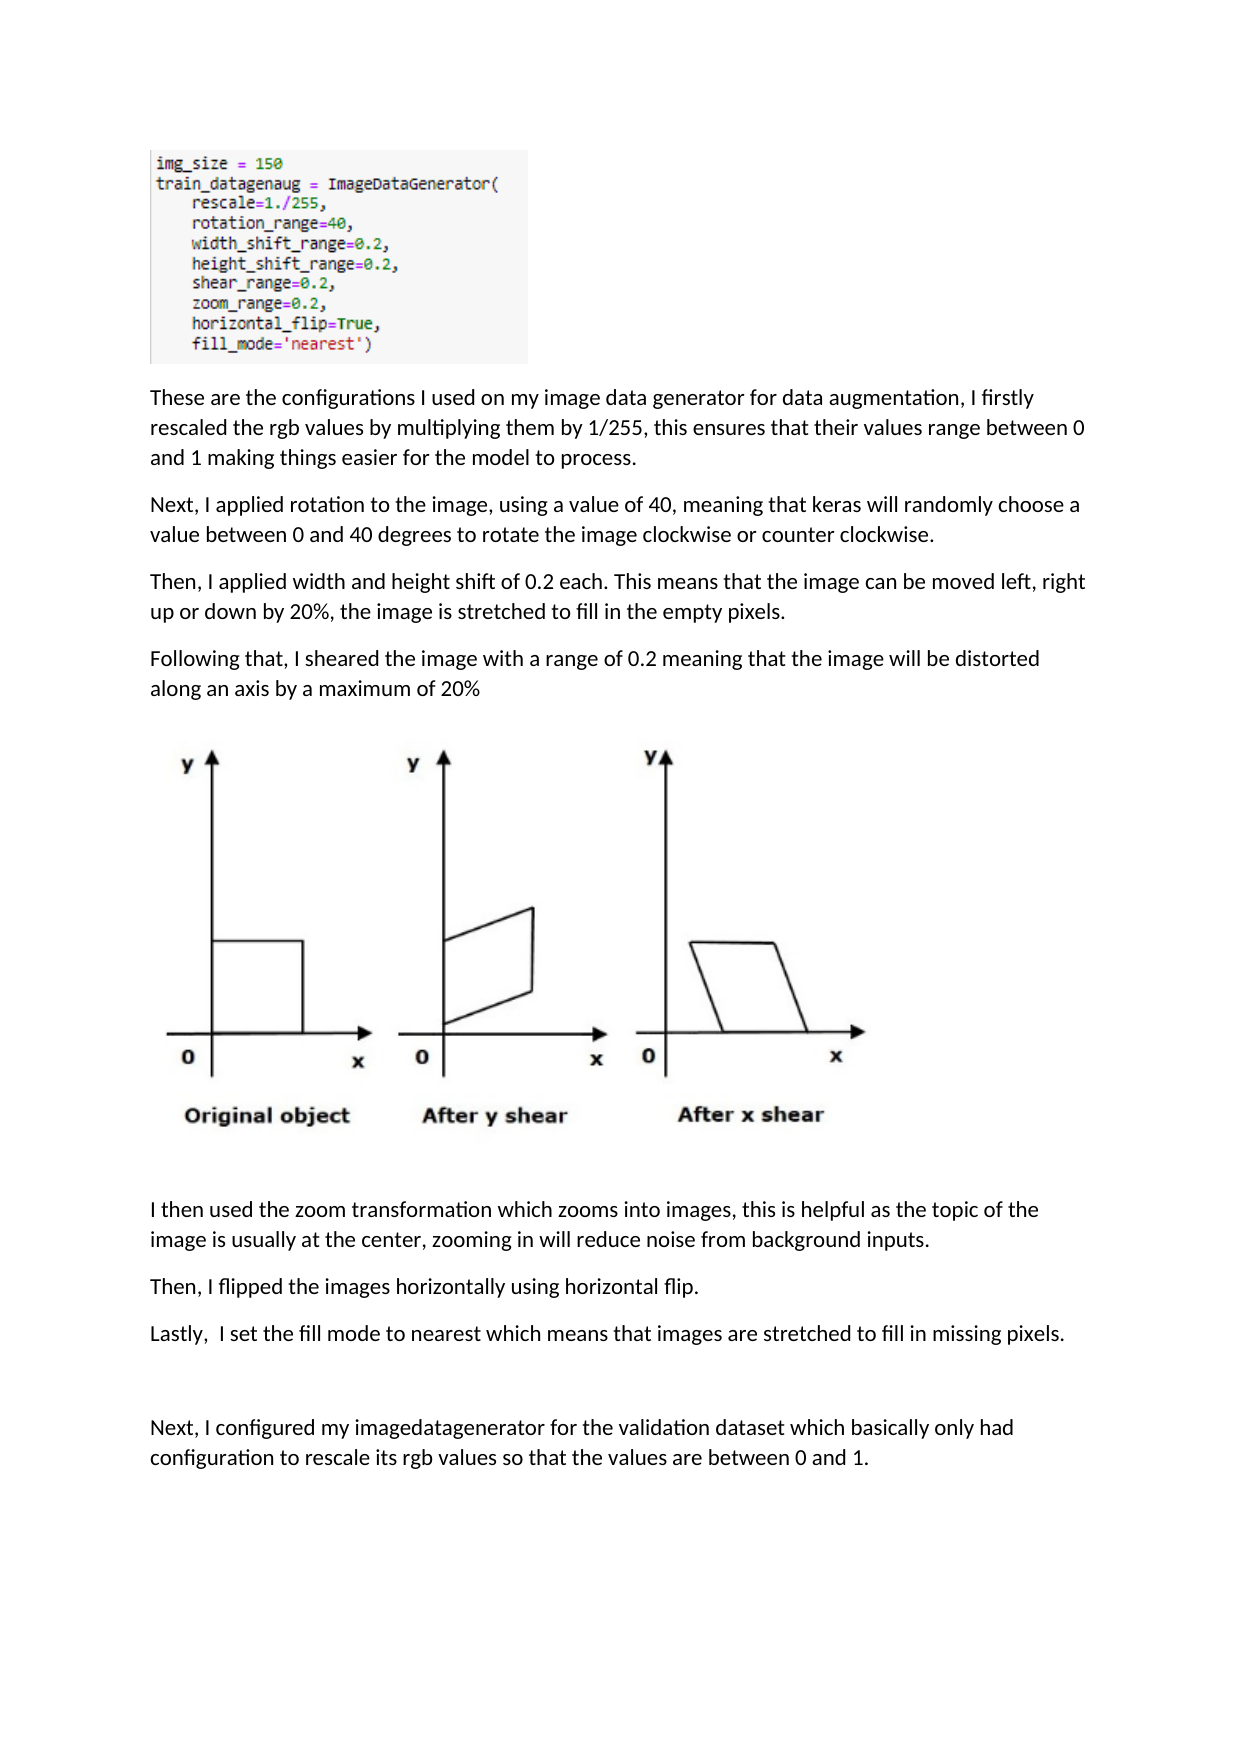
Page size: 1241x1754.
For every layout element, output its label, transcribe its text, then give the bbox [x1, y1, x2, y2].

text Next, I configured my imagedatagenerator for the validation dataset which basically only had configuration to rescale its rgb values so that the values are between 0 and 1. [150, 1413, 1090, 1471]
text Then, I applied width and height shift of 0.2 each. This means that the image can be moved left, right up or down by 20%, the image is stretched to fill in the empty pixels. [150, 567, 1090, 626]
text Lastly, I set the fill mode to nearest which means that images are stretched to fill in missing pixels. [150, 1319, 1090, 1347]
text Then, I flipped the images horizontally using horizontal flip. [150, 1272, 1090, 1300]
picture [150, 150, 529, 364]
text Next, I applied rotation to the image, using a value of 40, meaning that keras will randomly choose a value between 0 and 40 degrees to rotate the image clockwise or counter clockwise. [150, 490, 1090, 548]
text Following that, I sheared the image with a range of 0.2 meaning that the image will be distorted along an axis by a maximum of 20% [150, 644, 1090, 703]
picture [150, 721, 879, 1177]
text These are the configurations I used on my image data generator for data augmentation, I firstly rescaled the rgb values by multiplying them by 1/255, this ensures that their values range between 0 and 1 making things easier for the model to process. [150, 383, 1090, 471]
text I then used the zoom transformation which zooms into images, this is helpful as the topic of the image is usually at the center, zooming in will reduce noise from background inputs. [150, 1195, 1090, 1253]
